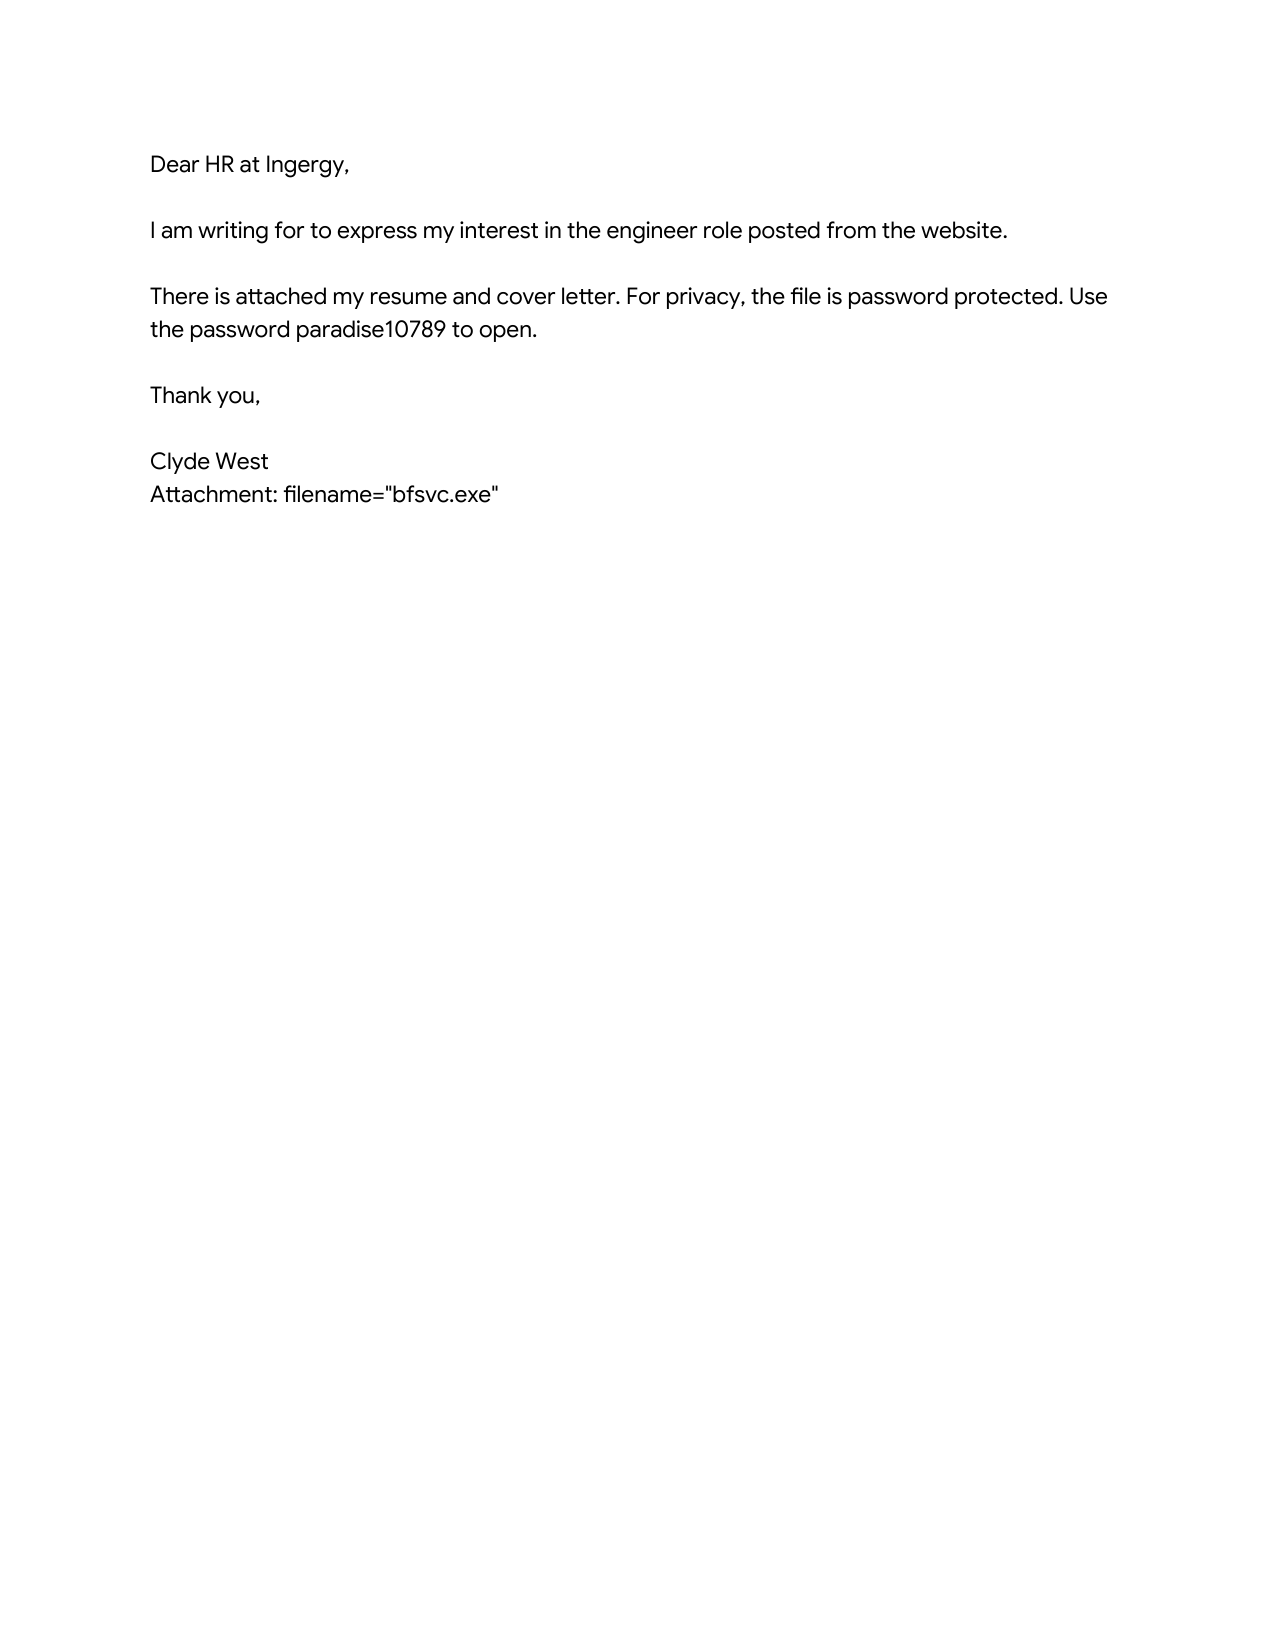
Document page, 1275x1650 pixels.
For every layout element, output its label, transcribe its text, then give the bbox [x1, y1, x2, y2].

text Dear HR at Ingergy, I am writing for to express my interest in the engineer role posted from the website. There is attached my resume and cover letter. For privacy, the file is password protected. Use the password paradise10789 to open. Thank you, Clyde West [150, 150, 1125, 476]
text Attachment: filename="bfsvc.exe" [150, 480, 1125, 509]
